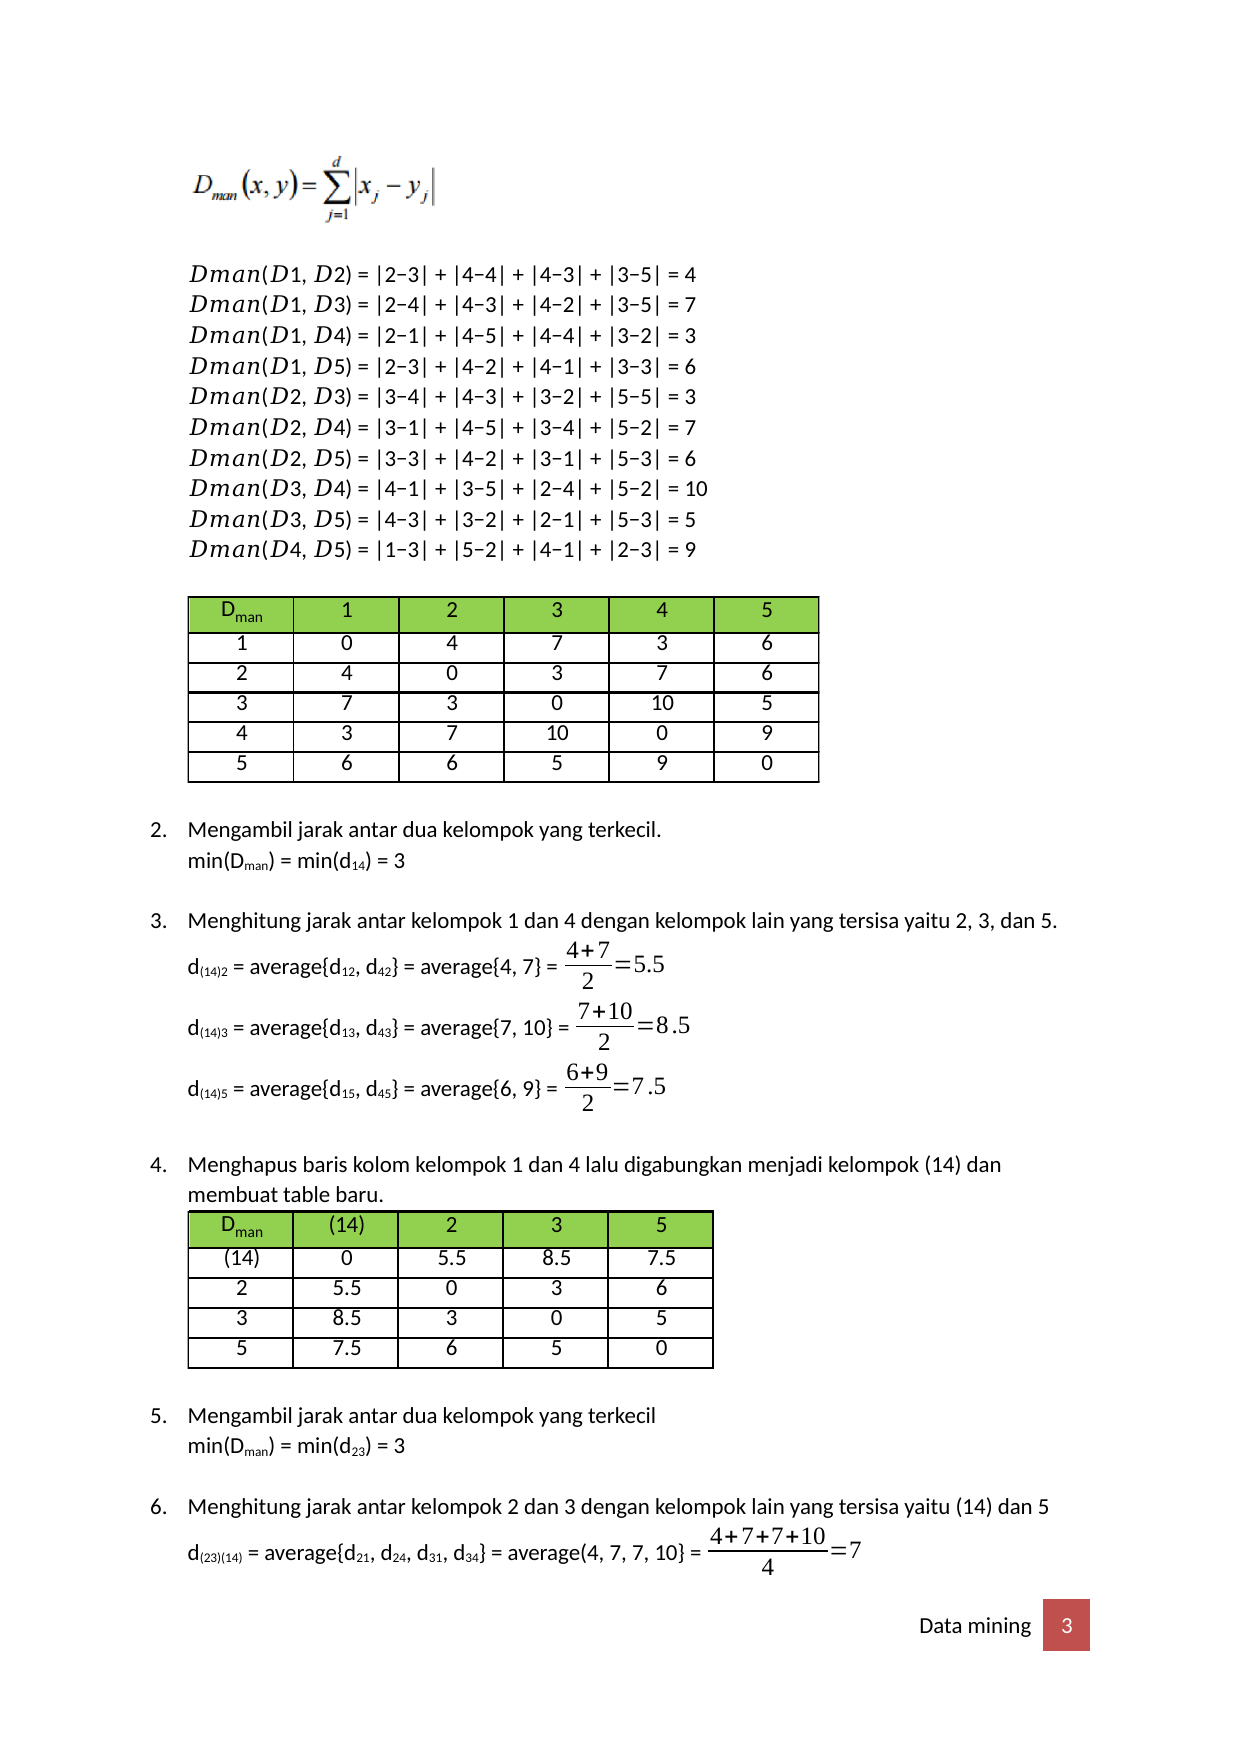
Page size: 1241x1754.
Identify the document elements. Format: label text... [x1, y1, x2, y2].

list min(Dman) = min(d14) = 3 [187, 846, 1090, 874]
list d(23)(14) = average{d21, d24, d31, d34} = average(4, 7, 7, 10} = [187, 1522, 1090, 1581]
list Mengambil jarak antar dua kelompok yang terkecil. [150, 816, 1090, 844]
list 𝐷𝑚𝑎𝑛(𝐷2, 𝐷4) = |3−1| + |4−5| + |3−4| + |5−2| = 7 [187, 413, 1090, 441]
list d(14)5 = average{d15, d45} = average{6, 9} = [187, 1059, 1090, 1118]
list 𝐷𝑚𝑎𝑛(𝐷1, 𝐷3) = |2−4| + |4−3| + |4−2| + |3−5| = 7 [187, 290, 1090, 319]
list 𝐷𝑚𝑎𝑛(𝐷1, 𝐷4) = |2−1| + |4−5| + |4−4| + |3−2| = 3 [187, 321, 1090, 349]
list 𝐷𝑚𝑎𝑛(𝐷1, 𝐷2) = |2−3| + |4−4| + |4−3| + |3−5| = 4 [187, 259, 1090, 288]
list 𝐷𝑚𝑎𝑛(𝐷3, 𝐷4) = |4−1| + |3−5| + |2−4| + |5−2| = 10 [187, 474, 1090, 502]
list Menghitung jarak antar kelompok 2 dan 3 dengan kelompok lain yang tersisa yaitu (14) dan 5 [150, 1492, 1090, 1520]
list Menghapus baris kolom kelompok 1 dan 4 lalu digabungkan menjadi kelompok (14) dan membuat table baru. [150, 1150, 1090, 1208]
list 𝐷𝑚𝑎𝑛(𝐷2, 𝐷3) = |3−4| + |4−3| + |3−2| + |5−5| = 3 [187, 382, 1090, 411]
list 𝐷𝑚𝑎𝑛(𝐷3, 𝐷5) = |4−3| + |3−2| + |2−1| + |5−3| = 5 [187, 504, 1090, 533]
list 𝐷𝑚𝑎𝑛(𝐷2, 𝐷5) = |3−3| + |4−2| + |3−1| + |5−3| = 6 [187, 443, 1090, 472]
list Menghitung jarak antar kelompok 1 dan 4 dengan kelompok lain yang tersisa yaitu 2, 3, dan 5. [150, 906, 1090, 934]
list Mengambil jarak antar dua kelompok yang terkecil [150, 1401, 1090, 1429]
list min(Dman) = min(d23) = 3 [187, 1432, 1090, 1459]
list d(14)2 = average{d12, d42} = average{4, 7} = [187, 936, 1090, 995]
list 𝐷𝑚𝑎𝑛(𝐷1, 𝐷5) = |2−3| + |4−2| + |4−1| + |3−3| = 6 [187, 351, 1090, 380]
list 𝐷𝑚𝑎𝑛(𝐷4, 𝐷5) = |1−3| + |5−2| + |4−1| + |2−3| = 9 [187, 535, 1090, 564]
list d(14)3 = average{d13, d43} = average{7, 10} = [187, 998, 1090, 1057]
picture [187, 150, 440, 228]
